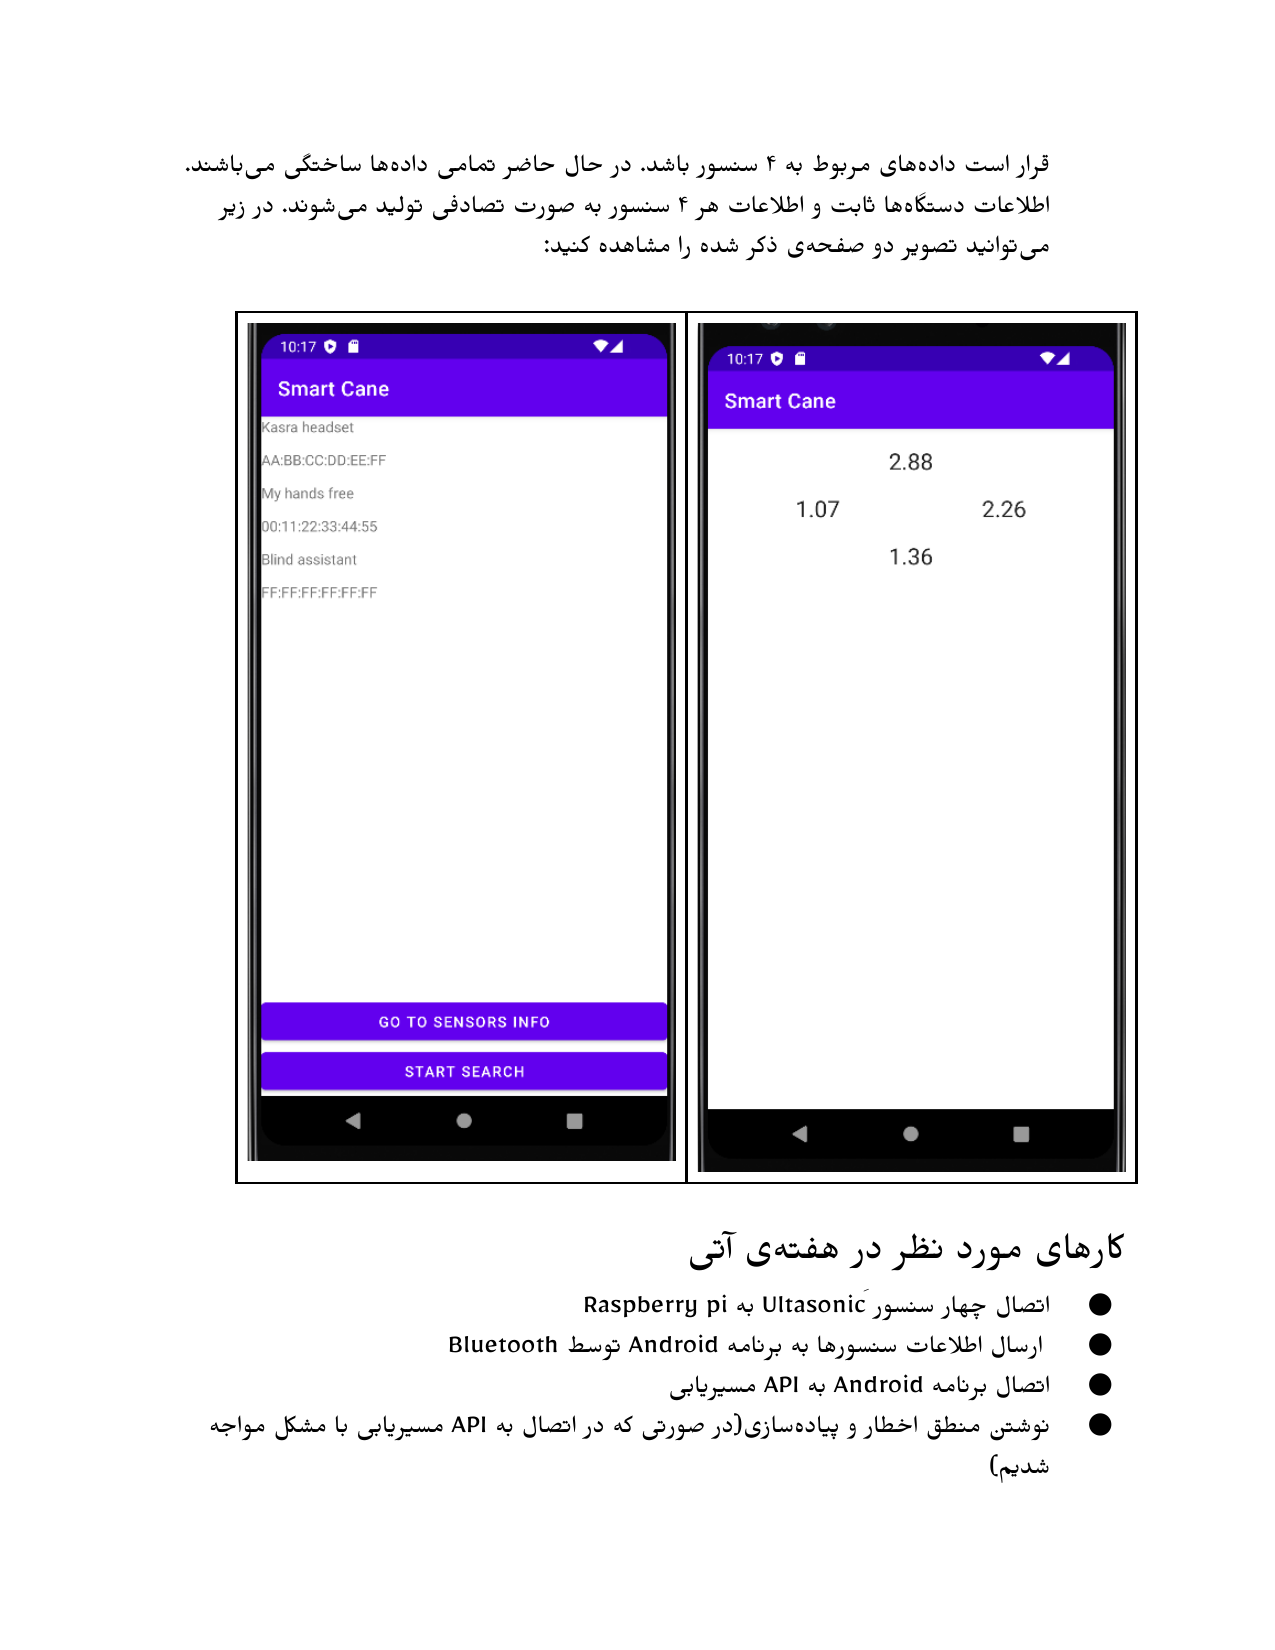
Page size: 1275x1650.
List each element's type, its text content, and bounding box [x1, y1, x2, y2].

list ارسال اطلاعات سنسور‌ها به برنامه Android توسط Bluetooth [150, 1331, 1087, 1366]
list نوشتن منطق اخطار و پیاده‌سازی(در صورتی که در اتصال به API مسیریابی با مشکل مواجه شدیم) [150, 1411, 1087, 1486]
list اتصال چهار سنسور َUltasonic به Raspberry pi [150, 1290, 1087, 1325]
subtitle کارهای مورد نظر در هفته‌ی آتی [150, 1225, 1125, 1278]
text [150, 150, 1050, 265]
picture [247, 323, 676, 1161]
list اتصال برنامه Android به API مسیریابی [150, 1371, 1087, 1406]
table_header [688, 313, 1135, 1182]
table_header [238, 313, 685, 1182]
picture [697, 323, 1126, 1172]
